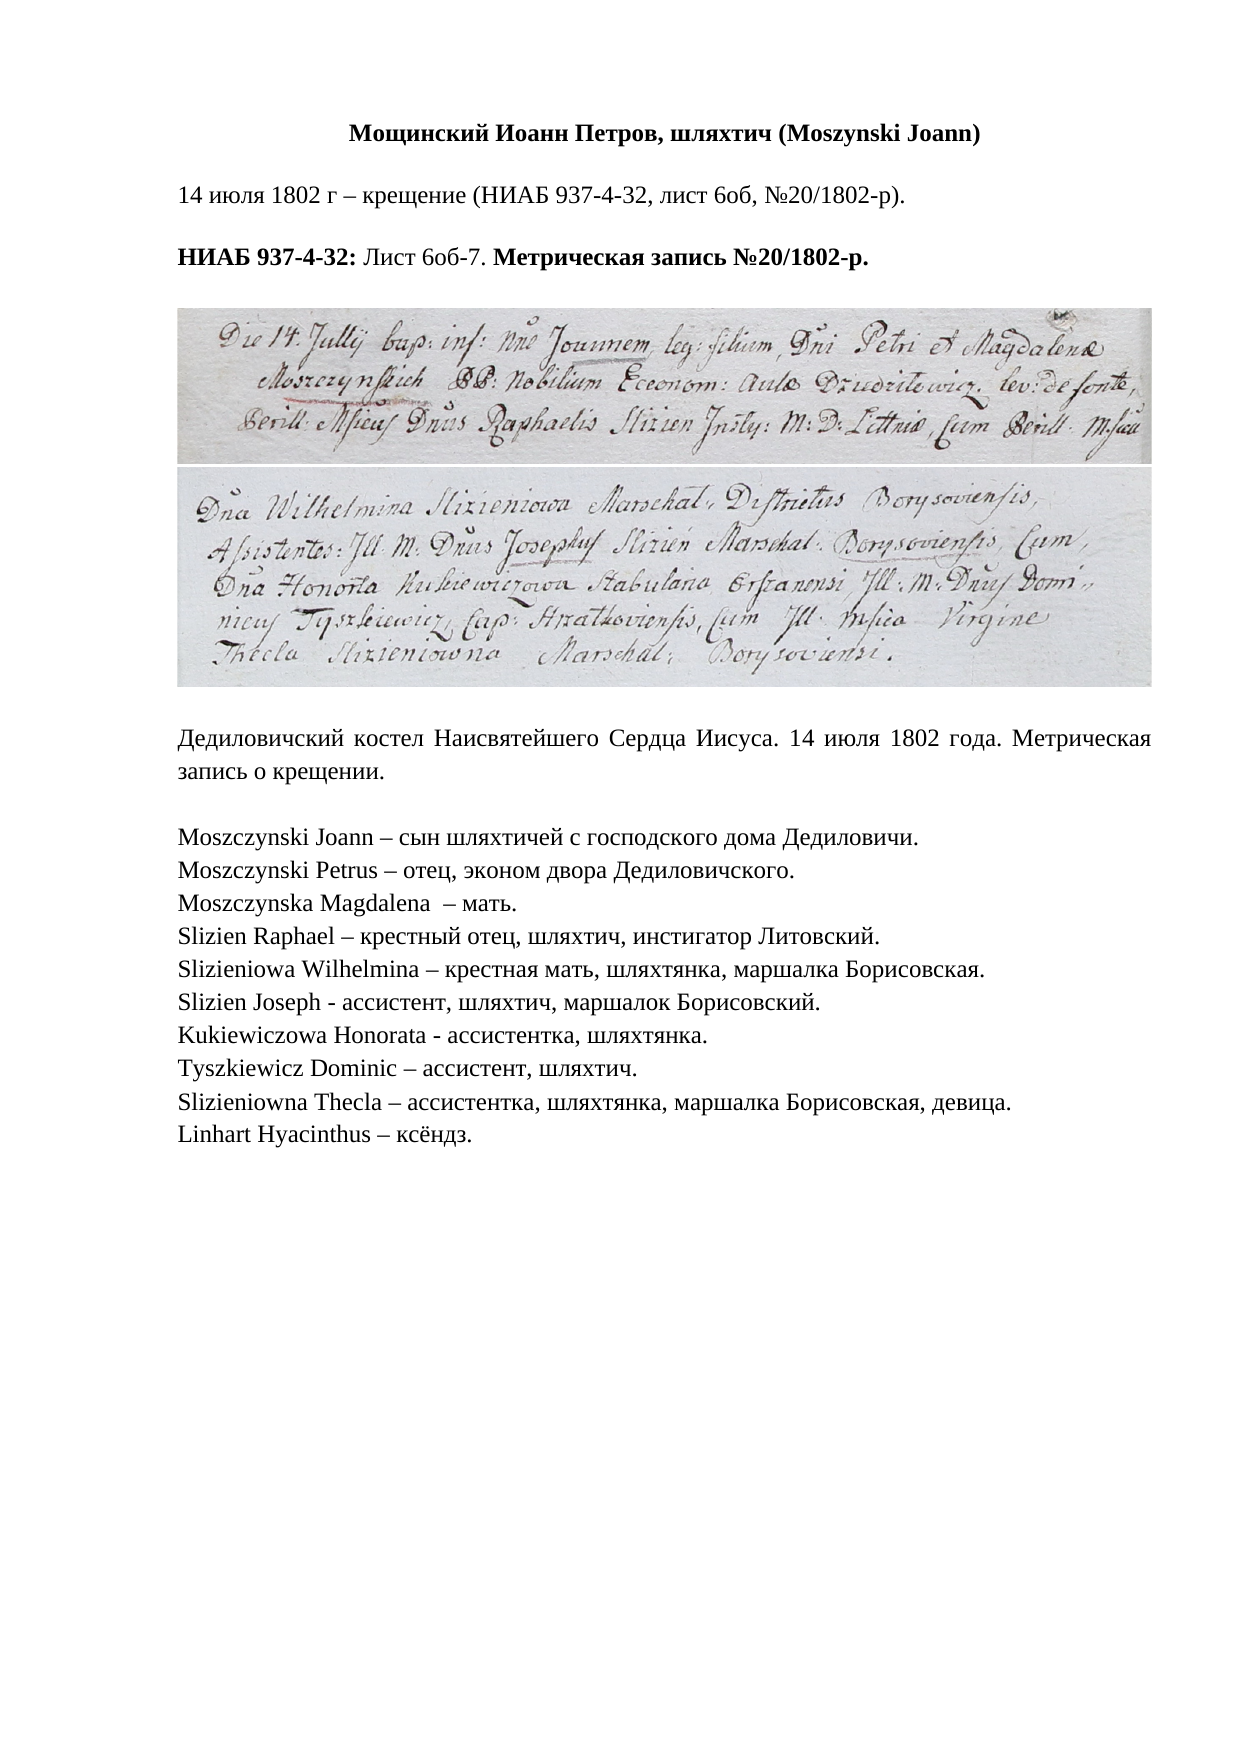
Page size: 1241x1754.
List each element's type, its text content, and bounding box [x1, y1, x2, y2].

text Linhart Hyacinthus – ксёндз. [177, 1119, 1152, 1148]
picture [177, 467, 1152, 687]
text Moszczynska Magdalena – мать. [177, 888, 1152, 917]
text 14 июля 1802 г – крещение (НИАБ 937-4-32, лист 6об, №20/1802-р). [177, 180, 1152, 209]
text Мощинский Иоанн Петров, шляхтич (Moszynski Joann) [177, 118, 1152, 147]
text Kukiewiczowa Honorata - ассистентка, шляхтянка. [177, 1021, 1152, 1049]
text Moszczynski Petrus – отец, эконом двора Дедиловичского. [177, 855, 1152, 884]
text Slizieniowna Thecla – ассистентка, шляхтянка, маршалка Борисовская, девица. [177, 1087, 1152, 1115]
picture [177, 308, 1152, 464]
text Slizien Joseph - ассистент, шляхтич, маршалок Борисовский. [177, 987, 1152, 1016]
text Tyszkiewicz Dominic – ассистент, шляхтич. [177, 1053, 1152, 1082]
text НИАБ 937-4-32: Лист 6об-7. Метрическая запись №20/1802-р. [177, 242, 1152, 271]
text Moszczynski Joann – сын шляхтичей с господского дома Дедиловичи. [177, 822, 1152, 851]
text Slizien Raphael – крестный отец, шляхтич, инстигатор Литовский. [177, 921, 1152, 950]
text Slizieniowa Wilhelmina – крестная мать, шляхтянка, маршалка Борисовская. [177, 954, 1152, 983]
text Дедиловичский костел Наисвятейшего Сердца Иисуса. 14 июля 1802 года. Метрическая запись о крещении. [177, 723, 1152, 785]
